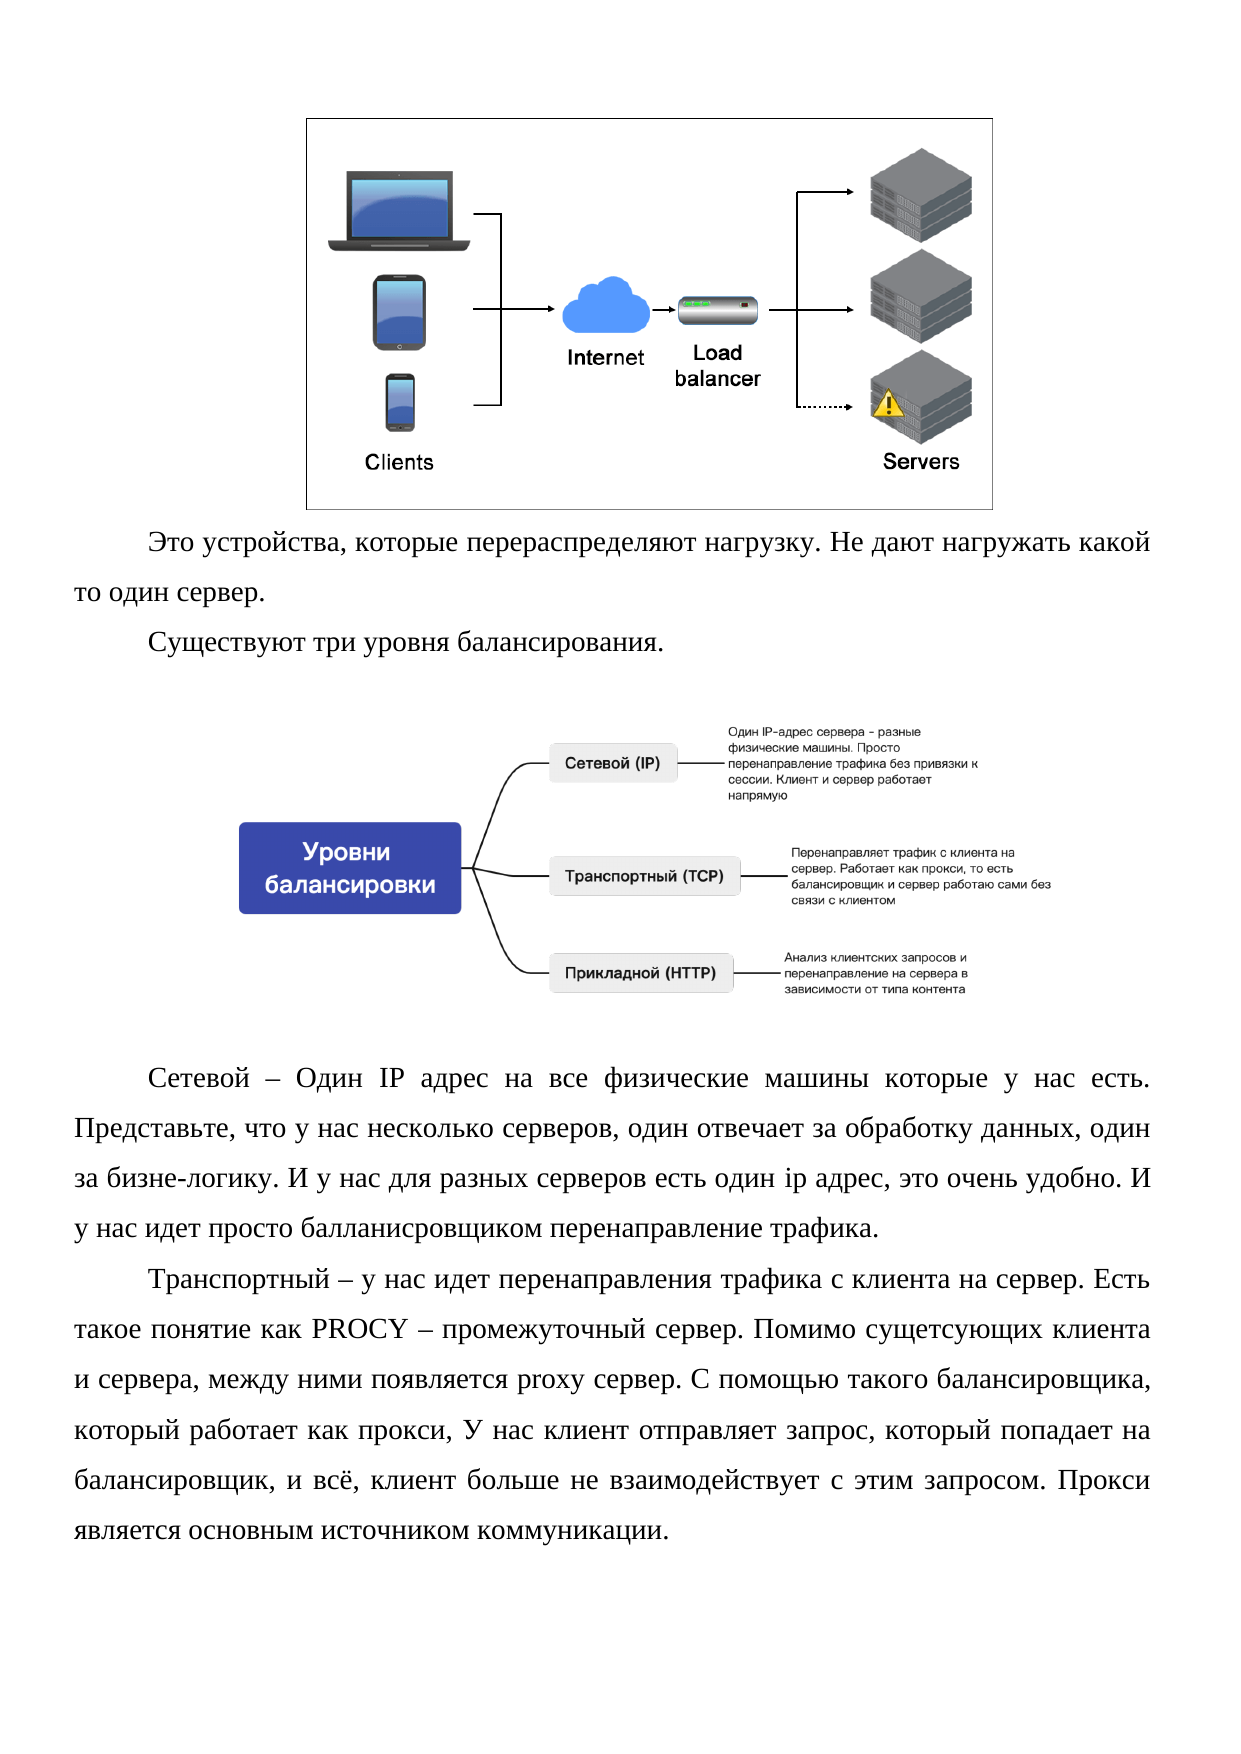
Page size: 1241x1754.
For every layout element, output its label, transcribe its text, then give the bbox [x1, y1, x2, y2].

list Транспортный – у нас идет перенаправления трафика с клиента на сервер. Есть такое понятие как PROCY – промежуточный сервер. Помимо сущетсующих клиента и сервера, между ними появляется proxy сервер. С помощью такого балансировщика, который работает как прокси, У нас клиент отправляет запрос, который попадает на балансировщик, и всё, клиент больше не взаимодействует с этим запросом. Прокси является основным источником коммуникации. [74, 1261, 1152, 1546]
list Это устройства, которые перераспределяют нагрузку. Не дают нагружать какой то один сервер. [74, 524, 1152, 608]
list Существуют три уровня балансирования. [74, 624, 1152, 658]
picture [306, 118, 993, 510]
picture [195, 674, 1104, 1046]
list Сетевой – Один IP адрес на все физические машины которые у нас есть. Представьте, что у нас несколько серверов, один отвечает за обработку данных, один за бизне-логику. И у нас для разных серверов есть один ip адрес, это очень удобно. И у нас идет просто балланисровщиком перенаправление трафика. [74, 1060, 1152, 1244]
